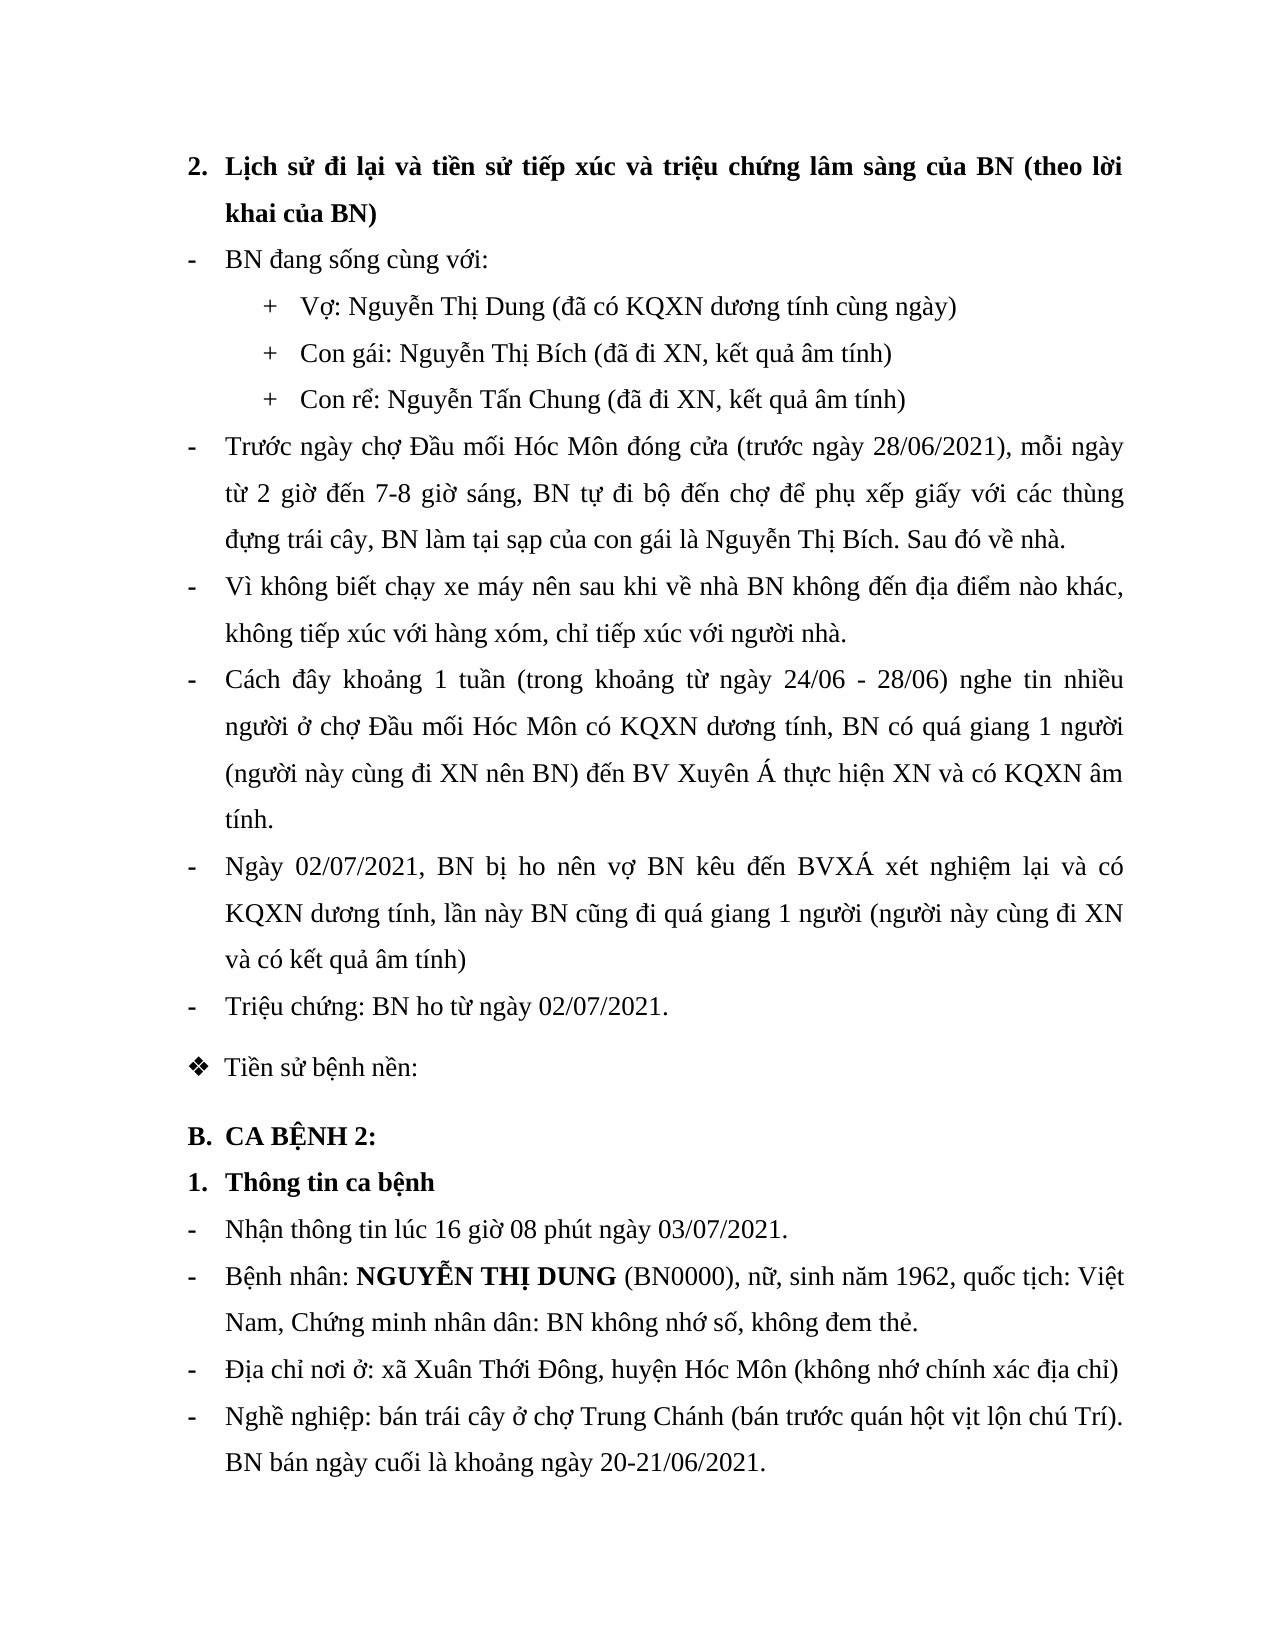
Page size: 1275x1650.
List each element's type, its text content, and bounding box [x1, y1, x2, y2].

list Địa chỉ nơi ở: xã Xuân Thới Đông, huyện Hóc Môn (không nhớ chính xác địa chỉ) [187, 1353, 1125, 1384]
list Vì không biết chạy xe máy nên sau khi về nhà BN không đến địa điểm nào khác, không tiếp xúc với hàng xóm, chỉ tiếp xúc với người nhà. [187, 570, 1125, 648]
list Trước ngày chợ Đầu mối Hóc Môn đóng cửa (trước ngày 28/06/2021), mỗi ngày từ 2 giờ đến 7-8 giờ sáng, BN tự đi bộ đến chợ để phụ xếp giấy với các thùng đựng trái cây, BN làm tại sạp của con gái là Nguyễn Thị Bích. Sau đó về nhà. [187, 430, 1125, 554]
list Tiền sử bệnh nền: [186, 1037, 1125, 1092]
list BN đang sống cùng với: [187, 243, 1125, 274]
list Thông tin ca bệnh [187, 1167, 1125, 1198]
list Lịch sử đi lại và tiền sử tiếp xúc và triệu chứng lâm sàng của BN (theo lời khai của BN) [187, 150, 1125, 228]
list Bệnh nhân: NGUYỄN THỊ DUNG (BN0000), nữ, sinh năm 1962, quốc tịch: Việt Nam, Chứng minh nhân dân: BN không nhớ số, không đem thẻ. [187, 1260, 1125, 1338]
list CA BỆNH 2: [187, 1120, 1125, 1151]
list Con rể: Nguyễn Tấn Chung (đã đi XN, kết quả âm tính) [262, 383, 1125, 414]
list Triệu chứng: BN ho từ ngày 02/07/2021. [187, 990, 1125, 1021]
list Ngày 02/07/2021, BN bị ho nên vợ BN kêu đến BVXÁ xét nghiệm lại và có KQXN dương tính, lần này BN cũng đi quá giang 1 người (người này cùng đi XN và có kết quả âm tính) [187, 850, 1125, 974]
list Con gái: Nguyễn Thị Bích (đã đi XN, kết quả âm tính) [262, 337, 1125, 368]
list Nghề nghiệp: bán trái cây ở chợ Trung Chánh (bán trước quán hột vịt lộn chú Trí). BN bán ngày cuối là khoảng ngày 20-21/06/2021. [187, 1400, 1125, 1478]
list Nhận thông tin lúc 16 giờ 08 phút ngày 03/07/2021. [187, 1213, 1125, 1244]
list Vợ: Nguyễn Thị Dung (đã có KQXN dương tính cùng ngày) [262, 290, 1125, 321]
list Cách đây khoảng 1 tuần (trong khoảng từ ngày 24/06 - 28/06) nghe tin nhiều người ở chợ Đầu mối Hóc Môn có KQXN dương tính, BN có quá giang 1 người (người này cùng đi XN nên BN) đến BV Xuyên Á thực hiện XN và có KQXN âm tính. [187, 663, 1125, 834]
